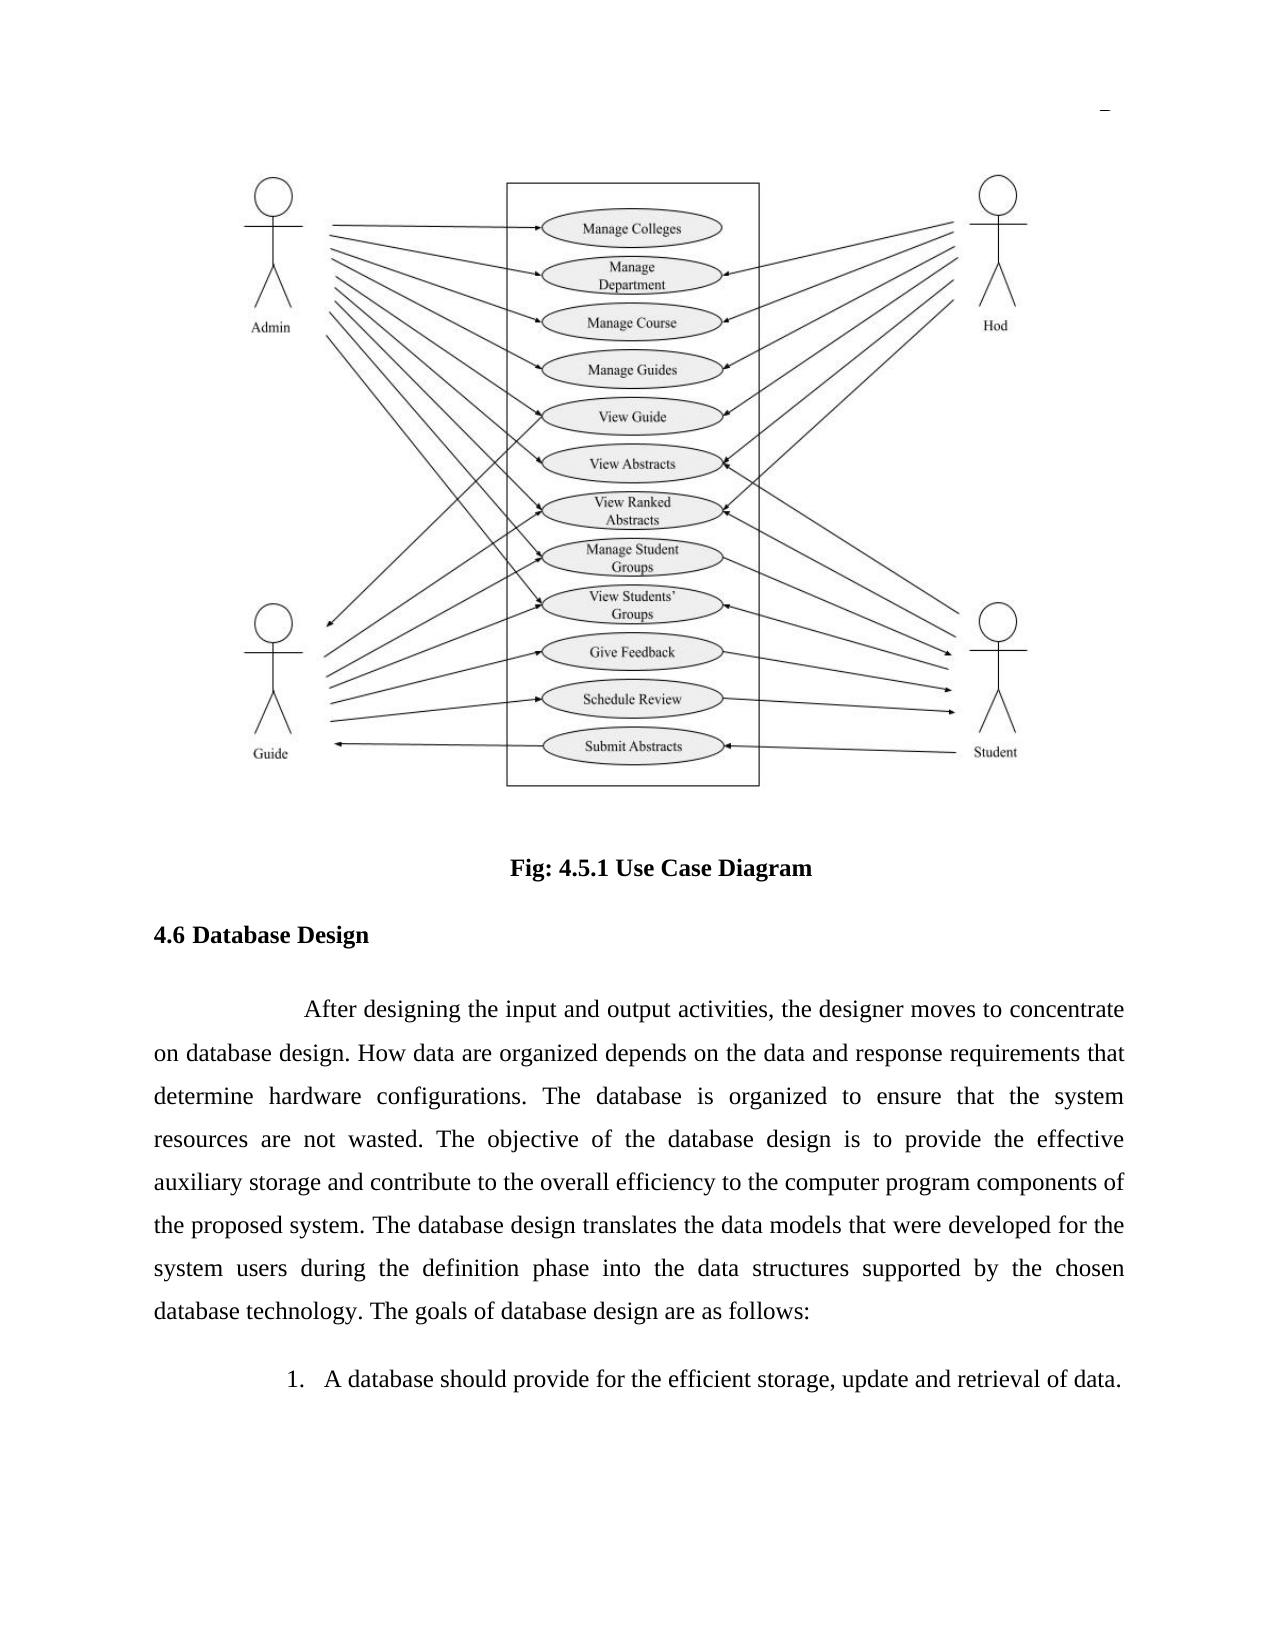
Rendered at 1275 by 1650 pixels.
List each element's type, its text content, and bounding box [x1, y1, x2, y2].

list A database should provide for the efficient storage, update and retrieval of data. [286, 1364, 1275, 1393]
text After designing the input and output activities, the designer moves to concentrate on database design. How data are organized depends on the data and response requirements that determine hardware configurations. The database is organized to ensure that the system resources are not wasted. The objective of the database design is to provide the effective auxiliary storage and contribute to the overall efficiency to the computer program components of the proposed system. The database design translates the data models that were developed for the system users during the definition phase into the data structures supported by the chosen database technology. The goals of database design are as follows: [154, 994, 1125, 1325]
picture [231, 157, 1082, 822]
list Database Design [154, 920, 1275, 949]
text Fig: 4.5.1 Use Case Diagram [47, 853, 1275, 882]
